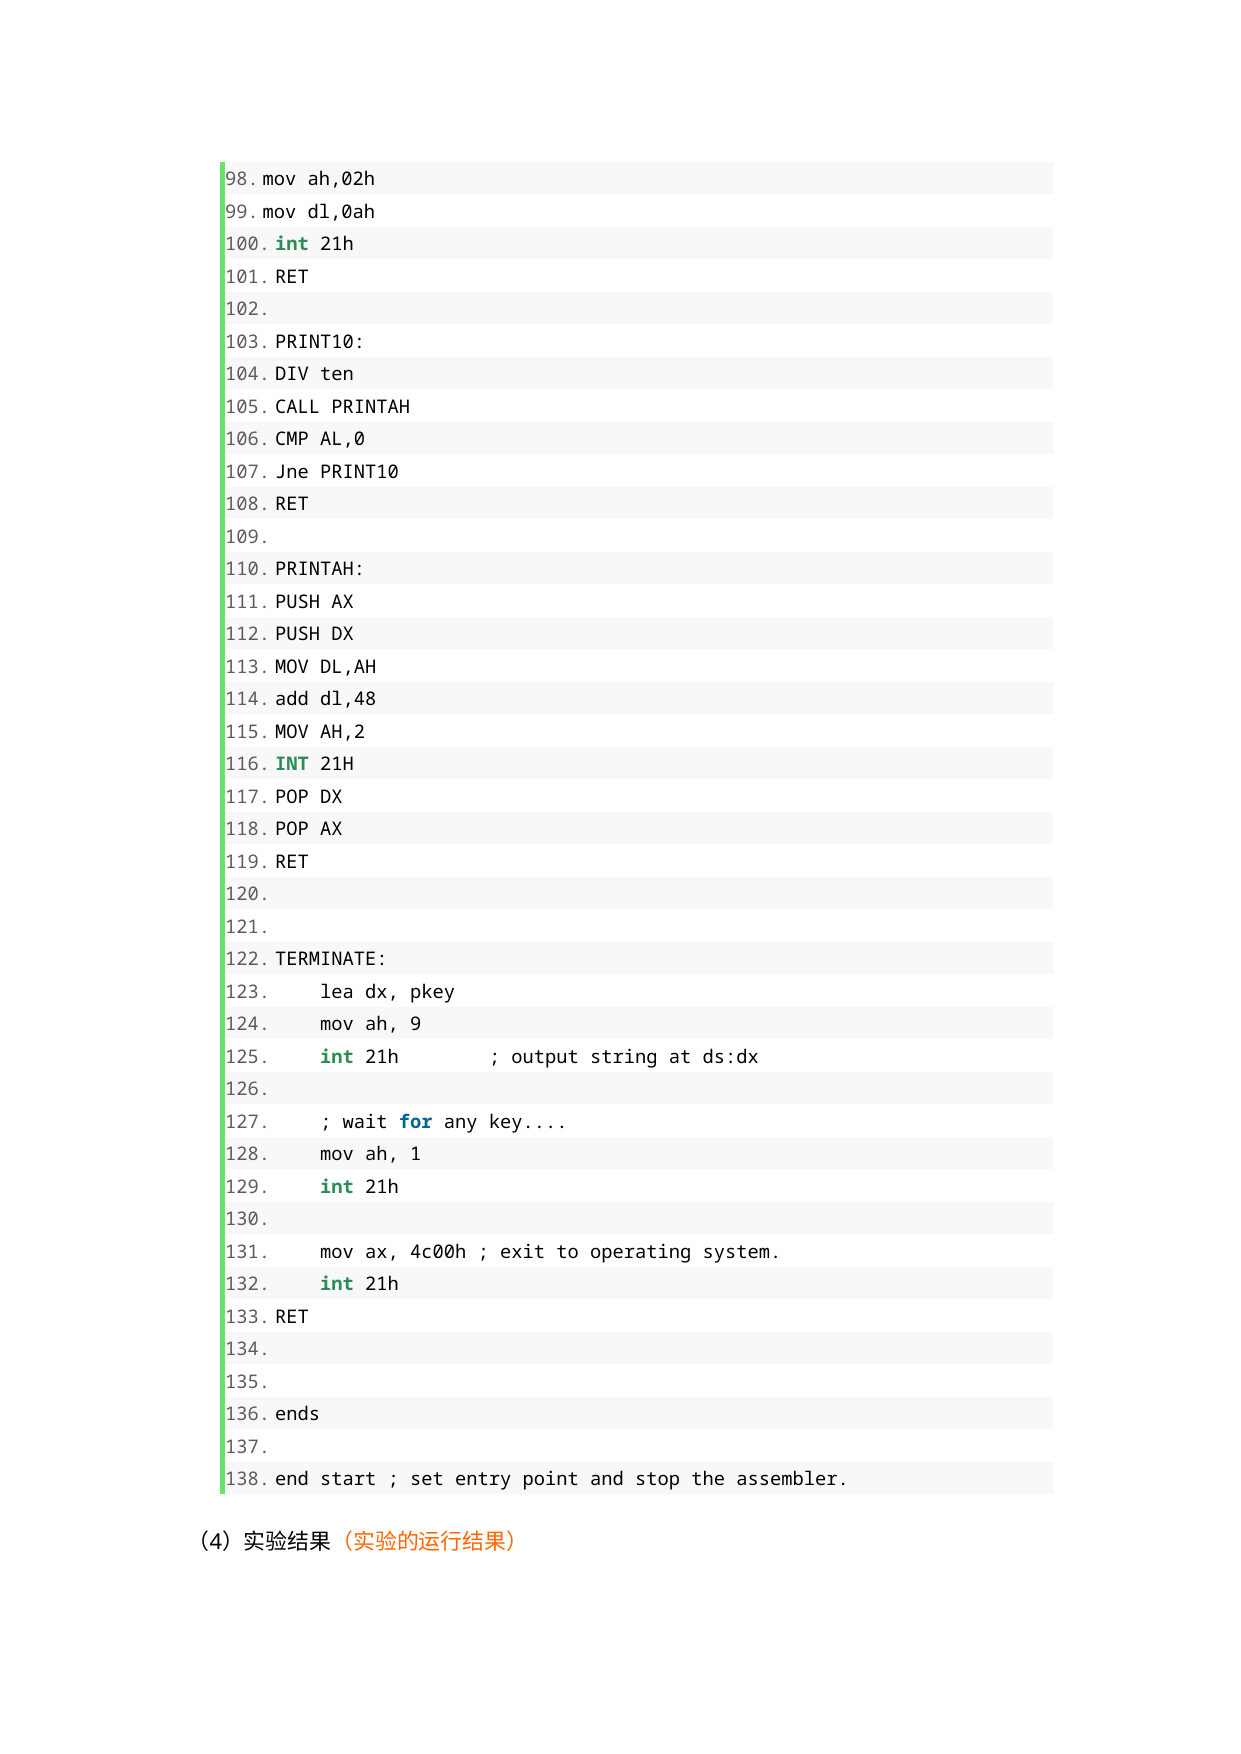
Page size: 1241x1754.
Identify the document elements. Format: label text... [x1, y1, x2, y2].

list PUSH AX [225, 584, 1053, 617]
list mov ah,02h [225, 162, 1053, 194]
list PRINT10: [225, 324, 1053, 357]
text （4）实验结果（实验的运行结果） [187, 1524, 1053, 1556]
list int 21h [225, 1169, 1053, 1202]
list Jne PRINT10 [225, 454, 1053, 487]
list mov ah, 9 [225, 1007, 1053, 1039]
list PUSH DX [225, 617, 1053, 649]
list TERMINATE: [225, 942, 1053, 974]
list RET [225, 1299, 1053, 1332]
list mov ax, 4c00h ; exit to operating system. [225, 1234, 1053, 1267]
list MOV AH,2 [225, 714, 1053, 747]
list INT 21H [225, 747, 1053, 779]
list POP AX [225, 812, 1053, 844]
list ends [225, 1397, 1053, 1429]
list RET [225, 259, 1053, 292]
list int 21h ; output string at ds:dx [225, 1039, 1053, 1072]
list int 21h [225, 1267, 1053, 1299]
list end start ; set entry point and stop the assembler. [225, 1462, 1053, 1494]
list RET [225, 844, 1053, 877]
list CALL PRINTAH [225, 389, 1053, 422]
list POP DX [225, 779, 1053, 812]
list DIV ten [225, 357, 1053, 389]
list int 21h [225, 227, 1053, 259]
list MOV DL,AH [225, 649, 1053, 682]
list add dl,48 [225, 682, 1053, 714]
list PRINTAH: [225, 552, 1053, 584]
list CMP AL,0 [225, 422, 1053, 454]
list ; wait for any key.... [225, 1104, 1053, 1137]
list lea dx, pkey [225, 974, 1053, 1007]
list mov ah, 1 [225, 1137, 1053, 1169]
list mov dl,0ah [225, 194, 1053, 227]
list RET [225, 487, 1053, 519]
